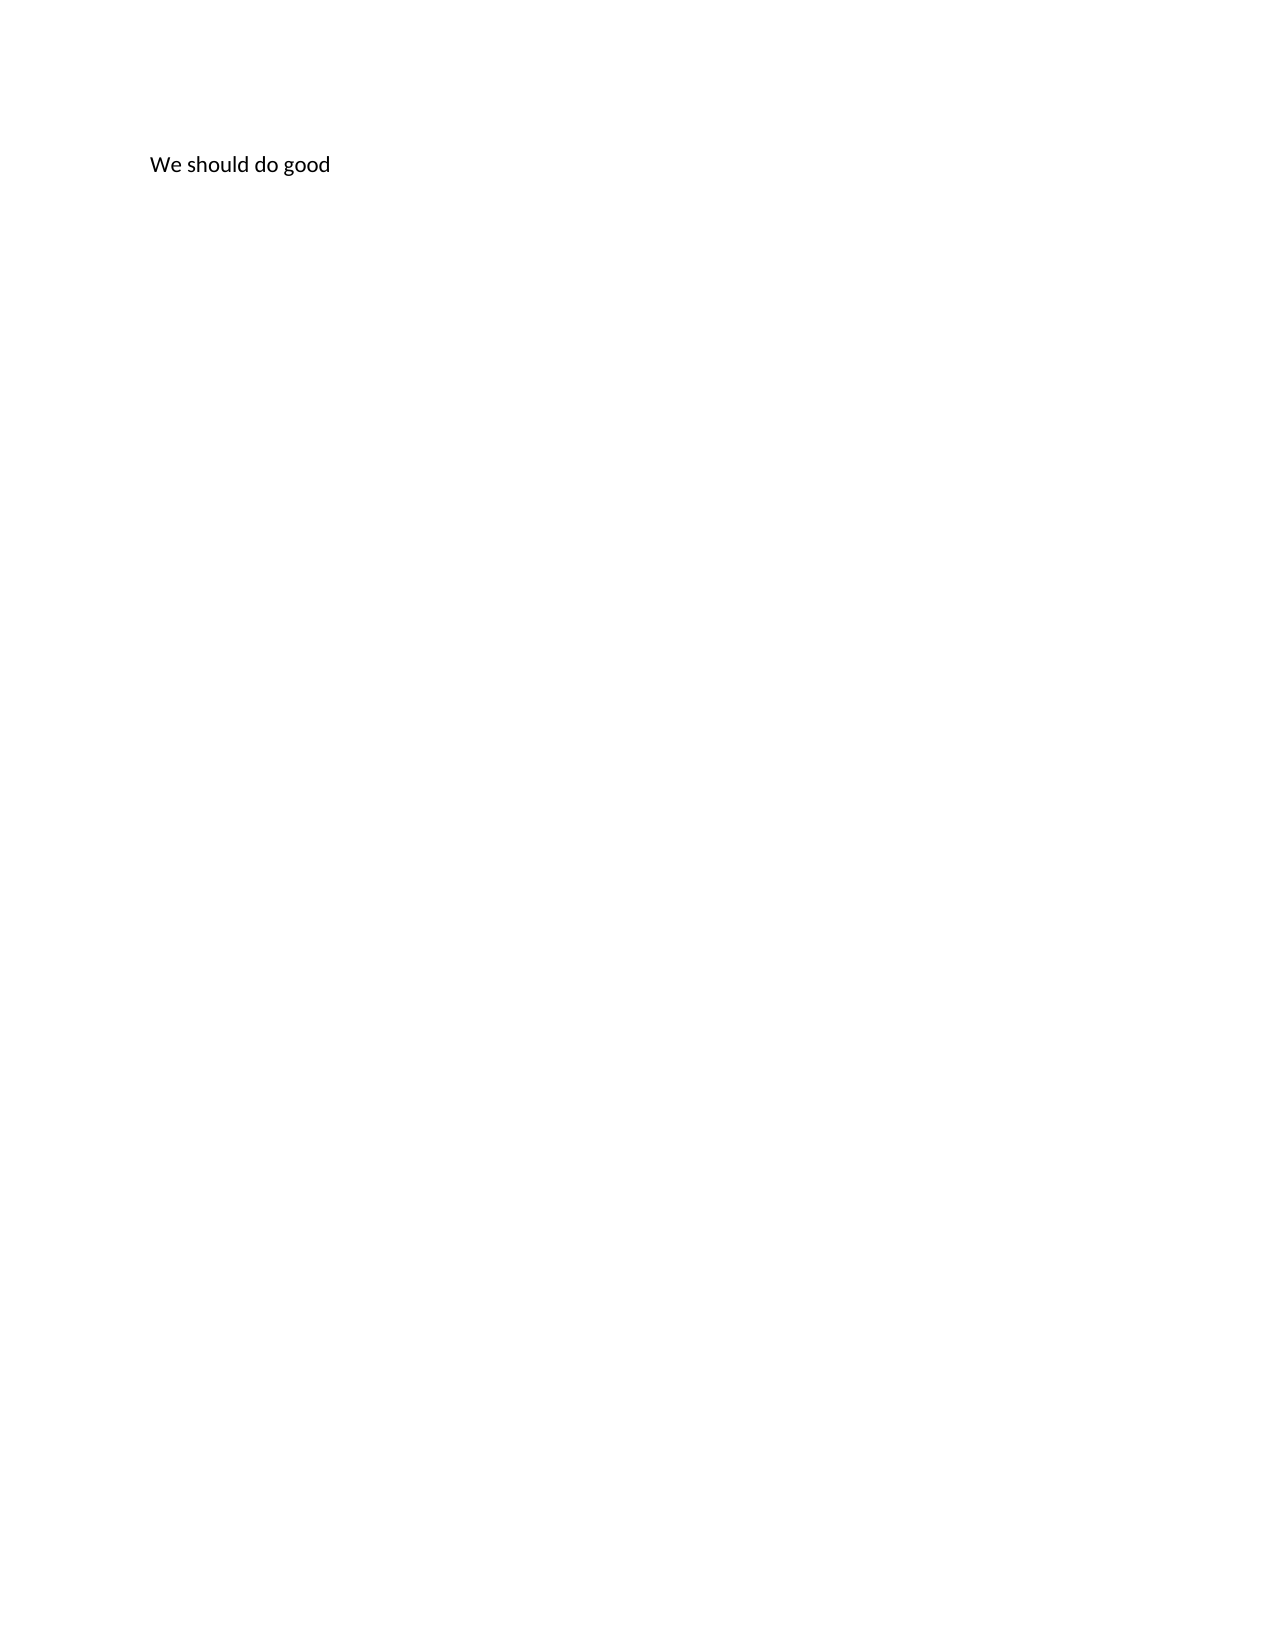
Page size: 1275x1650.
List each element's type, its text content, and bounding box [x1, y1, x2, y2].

text We should do good [150, 150, 1125, 178]
